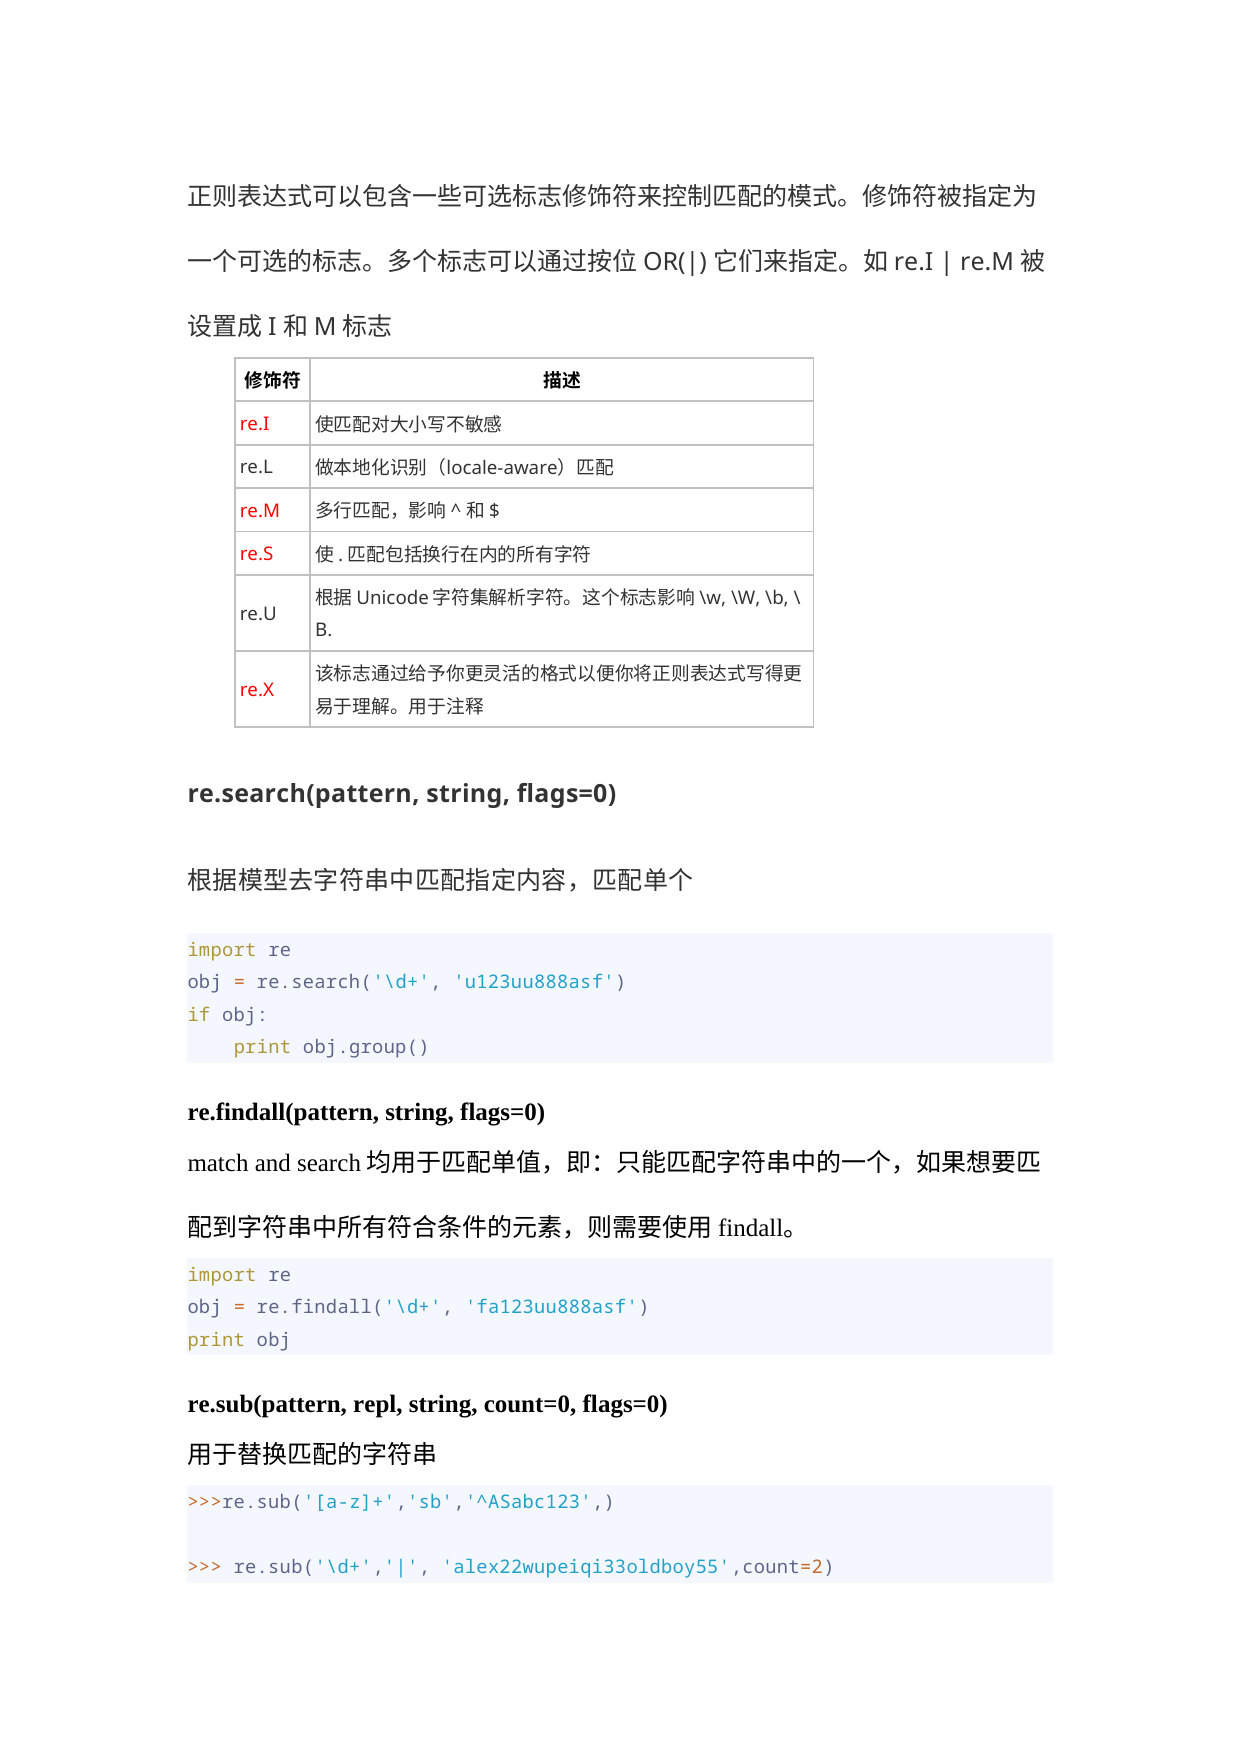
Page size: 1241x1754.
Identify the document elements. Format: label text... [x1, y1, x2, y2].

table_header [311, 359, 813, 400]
text re.search(pattern, string, flags=0) [187, 760, 1053, 825]
text >>> re.sub('\d+','|', 'alex22wupeiqi33oldboy55',count=2) [187, 1550, 1053, 1583]
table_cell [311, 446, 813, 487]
text re.findall(pattern, string, flags=0) [187, 1095, 1053, 1128]
text >>>re.sub('[a-z]+','sb','^ASabc123',) [187, 1485, 1053, 1518]
text re.sub(pattern, repl, string, count=0, flags=0) [187, 1388, 1053, 1420]
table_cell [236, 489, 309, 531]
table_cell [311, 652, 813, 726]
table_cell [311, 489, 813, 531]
text import re [187, 1258, 1053, 1290]
text 正则表达式可以包含一些可选标志修饰符来控制匹配的模式。修饰符被指定为一个可选的标志。多个标志可以通过按位 OR(|) 它们来指定。如 re.I | re.M 被设置成 I 和 M 标志 [187, 162, 1053, 357]
text match and search均用于匹配单值，即：只能匹配字符串中的一个，如果想要匹配到字符串中所有符合条件的元素，则需要使用 findall。 [187, 1128, 1053, 1258]
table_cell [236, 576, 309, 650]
text print obj.group() [187, 1030, 1053, 1063]
text obj = re.search('\d+', 'u123uu888asf') [187, 965, 1053, 998]
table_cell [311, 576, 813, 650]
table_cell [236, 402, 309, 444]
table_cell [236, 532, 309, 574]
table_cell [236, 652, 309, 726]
text print obj [187, 1323, 1053, 1355]
text if obj: [187, 998, 1053, 1030]
text import re [187, 933, 1053, 965]
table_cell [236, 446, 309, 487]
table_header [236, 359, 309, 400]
text 根据模型去字符串中匹配指定内容，匹配单个 [187, 846, 1053, 911]
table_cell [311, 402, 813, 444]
text 用于替换匹配的字符串 [187, 1420, 1053, 1485]
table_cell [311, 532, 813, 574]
text obj = re.findall('\d+', 'fa123uu888asf') [187, 1290, 1053, 1323]
